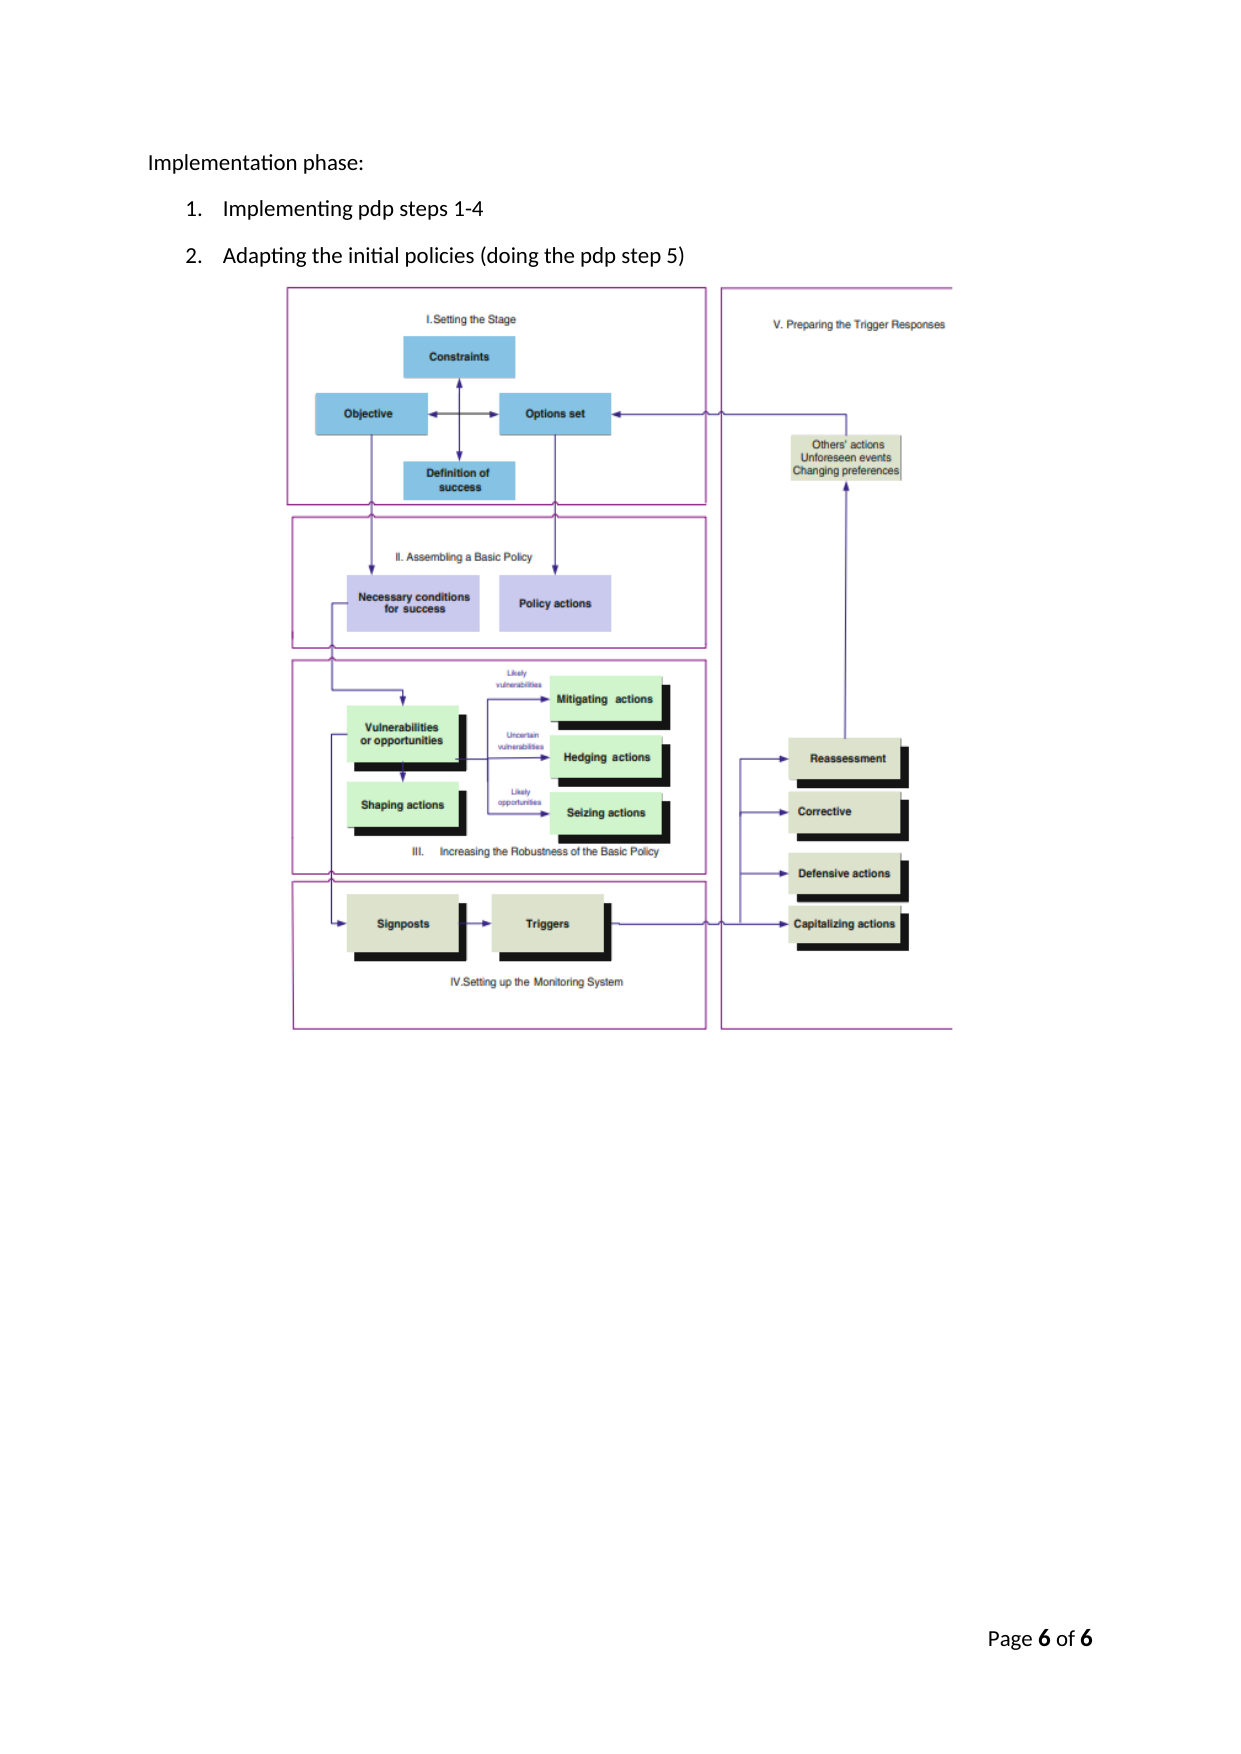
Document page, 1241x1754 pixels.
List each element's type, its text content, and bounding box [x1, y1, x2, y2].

picture [283, 282, 952, 1032]
text Implementation phase: [148, 148, 1093, 176]
list Implementing pdp steps 1-4 [185, 194, 1093, 222]
list Adapting the initial policies (doing the pdp step 5) [185, 241, 1093, 269]
